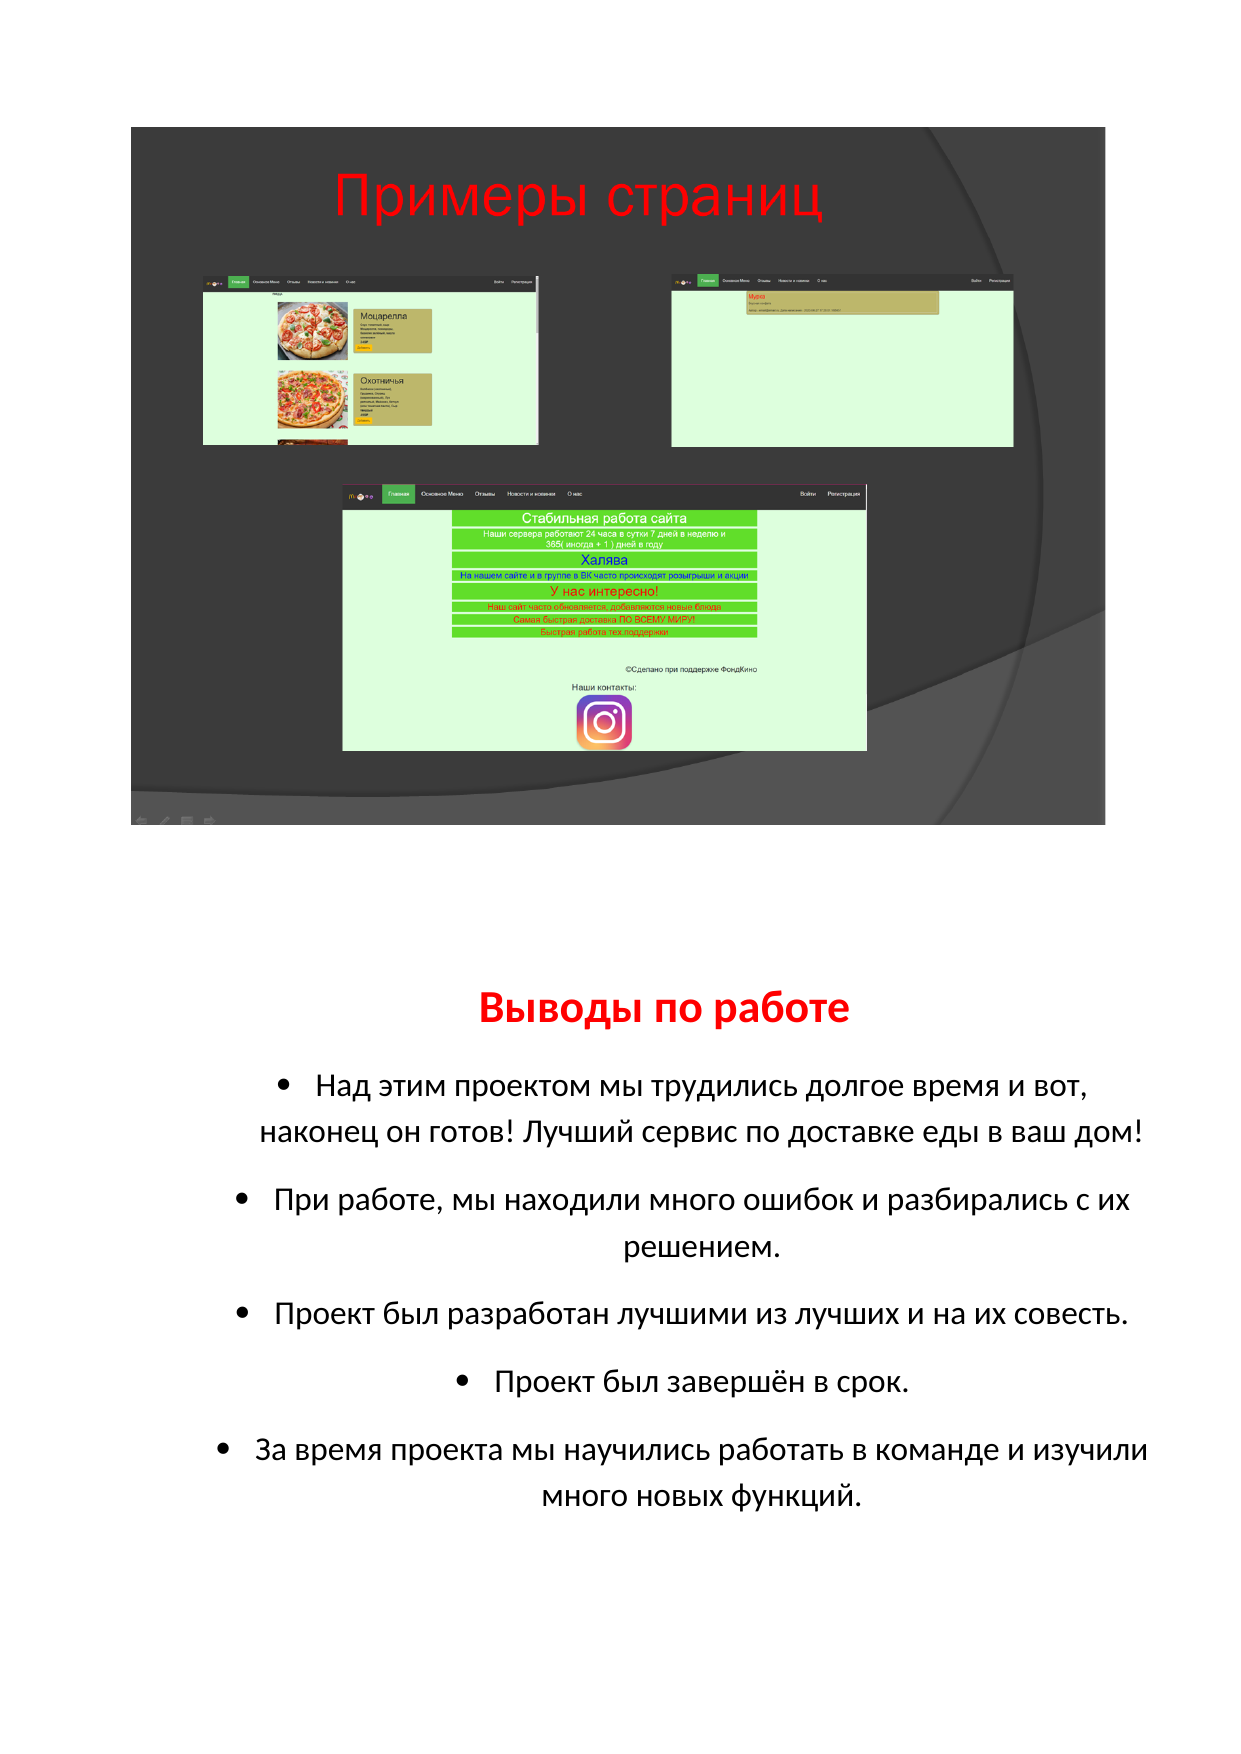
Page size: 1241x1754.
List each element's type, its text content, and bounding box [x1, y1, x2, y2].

picture [131, 127, 1106, 825]
list За время проекта мы научились работать в команде и изучили много новых функций. [215, 1427, 1152, 1515]
list Проект был завершён в срок. [215, 1360, 1152, 1401]
list При работе, мы находили много ошибок и разбирались с их решением. [215, 1178, 1152, 1265]
list Над этим проектом мы трудились долгое время и вот, наконец он готов! Лучший сервис по доставке еды в ваш дом! [215, 1063, 1152, 1151]
text Выводы по работе [177, 978, 1152, 1034]
list Проект был разработан лучшими из лучших и на их совесть. [215, 1292, 1152, 1333]
